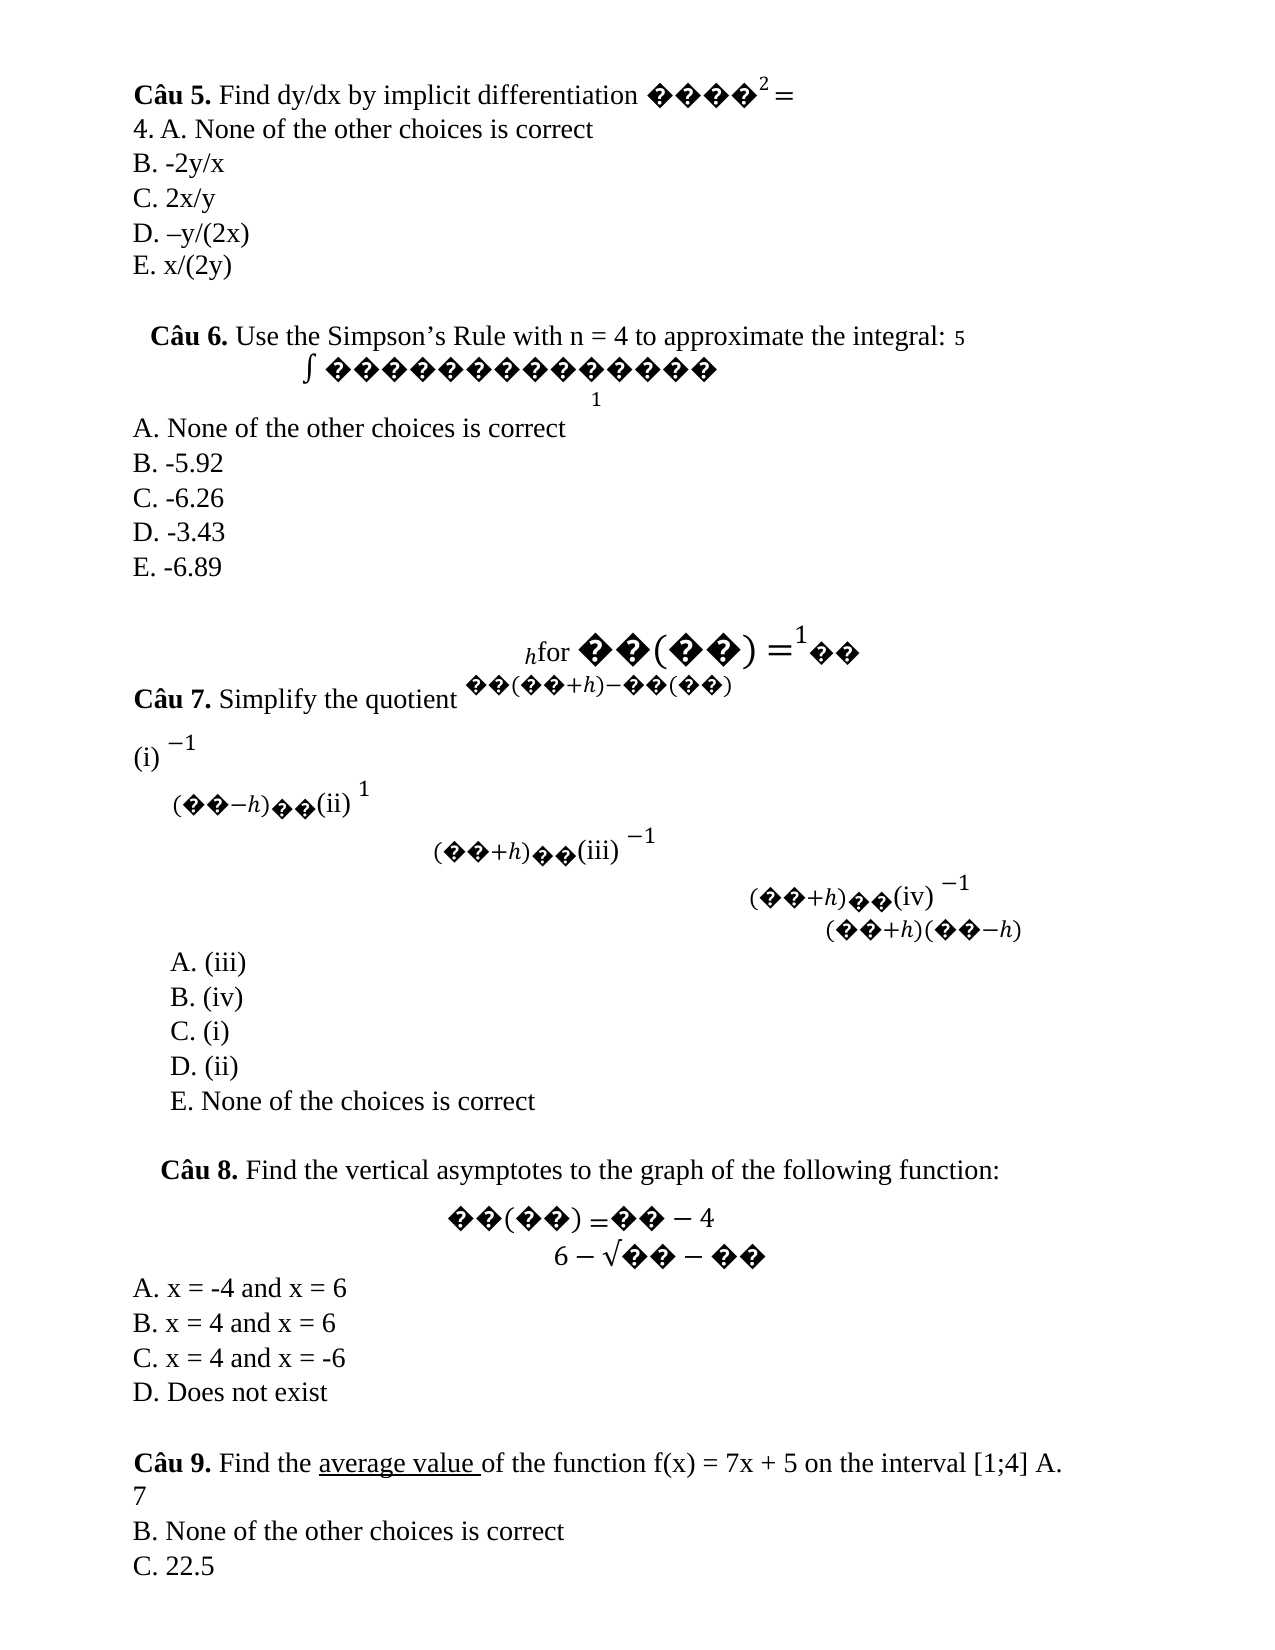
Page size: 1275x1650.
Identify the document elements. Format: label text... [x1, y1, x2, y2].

text D. –y/(2x) [132, 216, 1187, 248]
text (��+ℎ)��(iv) −1 [77, 868, 970, 915]
text C. (i) [170, 1014, 1187, 1047]
text D. -3.43 [132, 515, 1187, 548]
text Câu 9. Find the average value of the function f(x) = 7x + 5 on the interval [1;4] A. 7 [132, 1446, 1084, 1512]
text E. -6.89 [132, 550, 1187, 582]
text B. (iv) [170, 980, 1187, 1012]
text Câu 8. Find the vertical asymptotes to the graph of the following function: ��(��) =�� − 4 [133, 1155, 1028, 1238]
text (��+ℎ)(��−ℎ) [77, 915, 1022, 943]
text C. x = 4 and x = -6 [133, 1341, 1187, 1373]
text B. x = 4 and x = 6 [132, 1306, 1187, 1338]
text (��−ℎ)��(ii) 1 [172, 775, 1187, 822]
text (��+ℎ)��(iii) −1 [432, 822, 1187, 868]
text 1 [590, 387, 1187, 411]
text C. -6.26 [133, 481, 1187, 513]
text E. None of the choices is correct [170, 1084, 1187, 1116]
text C. 2x/y [133, 181, 1187, 213]
text E. x/(2y) [132, 248, 1187, 281]
text A. (iii) [170, 945, 1187, 978]
text ℎfor ��(��) =1�� [77, 618, 860, 671]
text Câu 7. Simplify the quotient ��(��+ℎ)−��(��) [133, 671, 1187, 717]
text Câu 5. Find dy/dx by implicit differentiation ����2 = 4. A. None of the other choices is correct [132, 71, 795, 145]
text B. -2y/x [132, 146, 1187, 179]
text 6 − √�� − �� [77, 1238, 766, 1271]
text A. x = -4 and x = 6 [132, 1271, 1187, 1303]
text Câu 6. Use the Simpson’s Rule with n = 4 to approximate the integral: 5 [133, 319, 982, 352]
text (i) −1 [133, 728, 1187, 775]
text D. Does not exist [132, 1375, 1187, 1407]
text B. -5.92 [132, 446, 1187, 478]
text D. (ii) [170, 1049, 1187, 1082]
text B. None of the other choices is correct [132, 1514, 1187, 1547]
text C. 22.5 [133, 1549, 1187, 1581]
text ∫ �������������� [77, 352, 718, 385]
text A. None of the other choices is correct [132, 411, 1187, 444]
